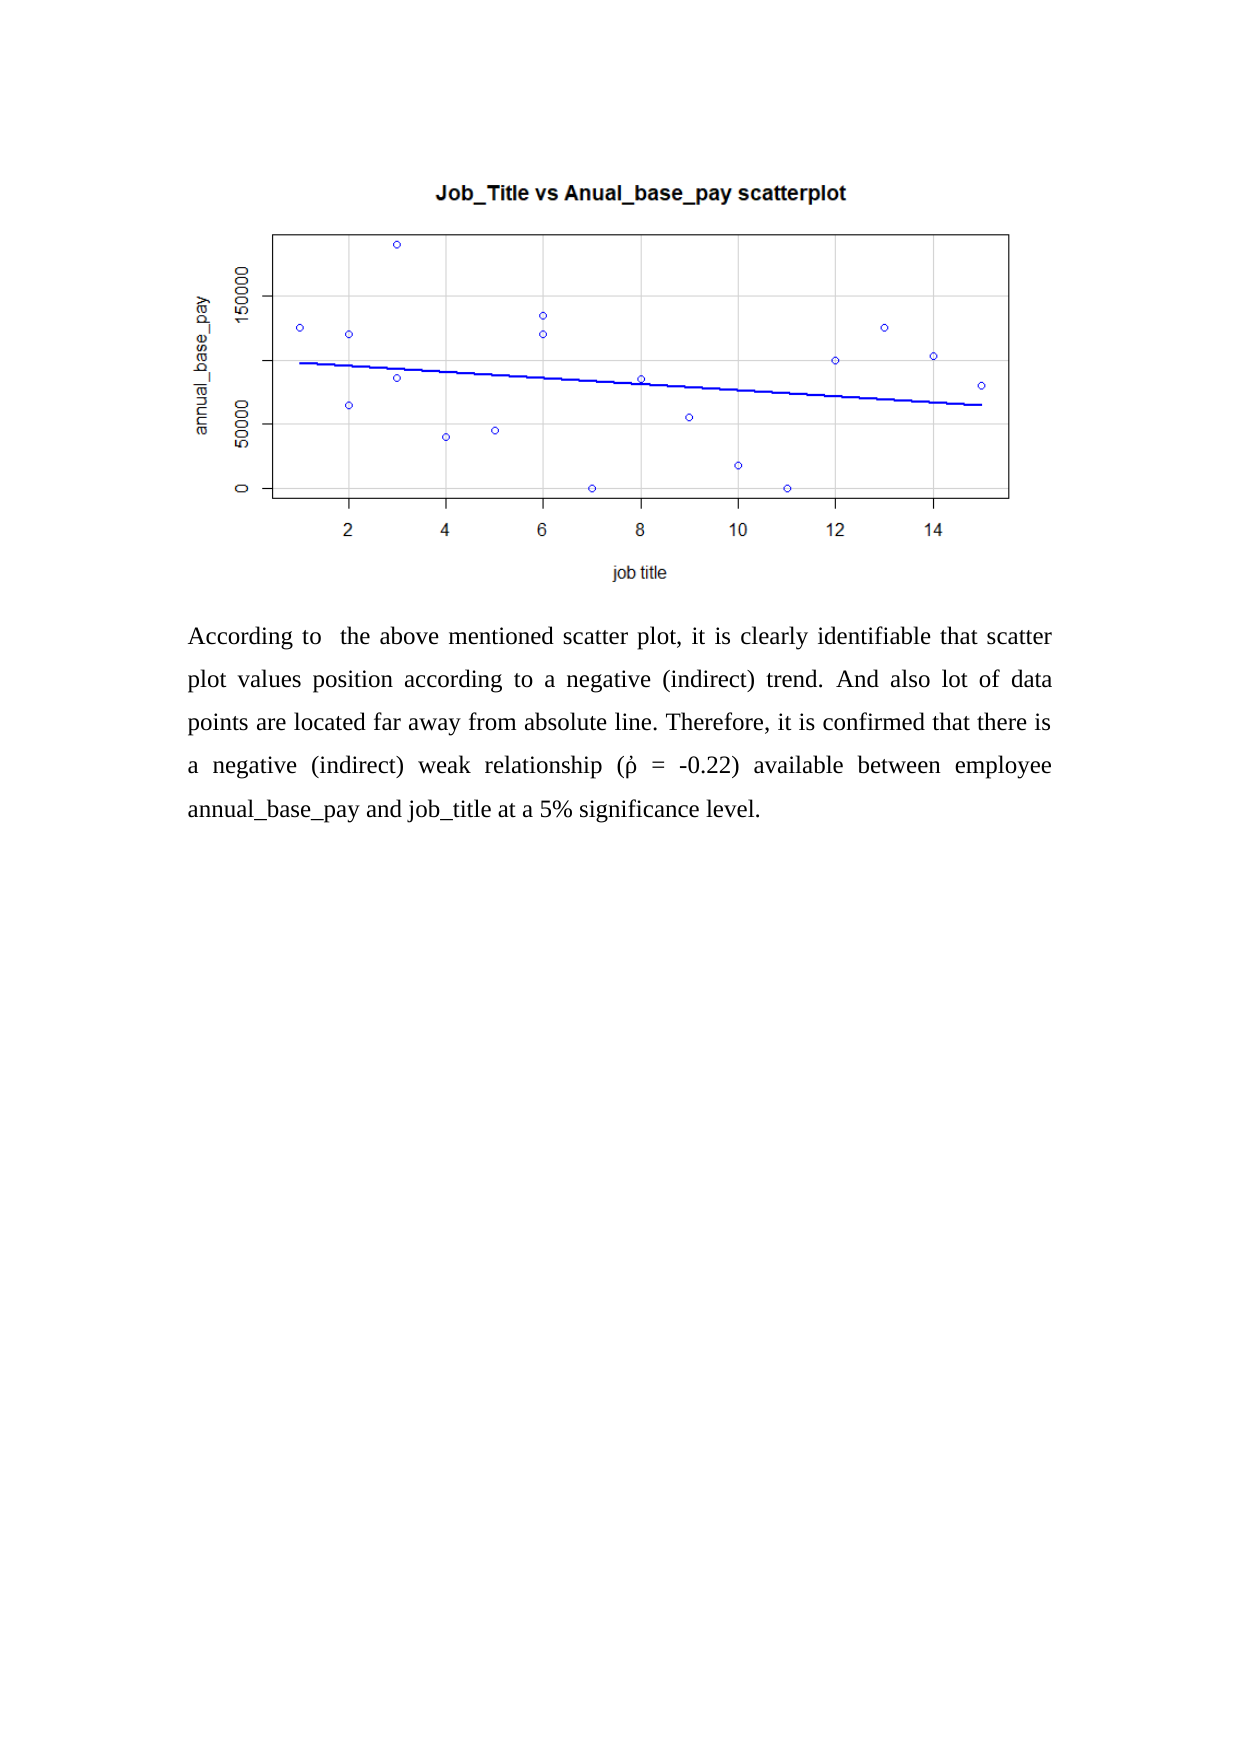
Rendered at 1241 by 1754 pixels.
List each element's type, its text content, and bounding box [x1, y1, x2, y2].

text According to the above mentioned scatter plot, it is clearly identifiable that scatter plot values position according to a negative (indirect) trend. And also lot of data points are located far away from absolute line. Therefore, it is confirmed that there is a negative (indirect) weak relationship (ῤ = -0.22) available between employee annual_base_pay and job_title at a 5% significance level. [187, 644, 1053, 822]
picture [187, 150, 1053, 605]
